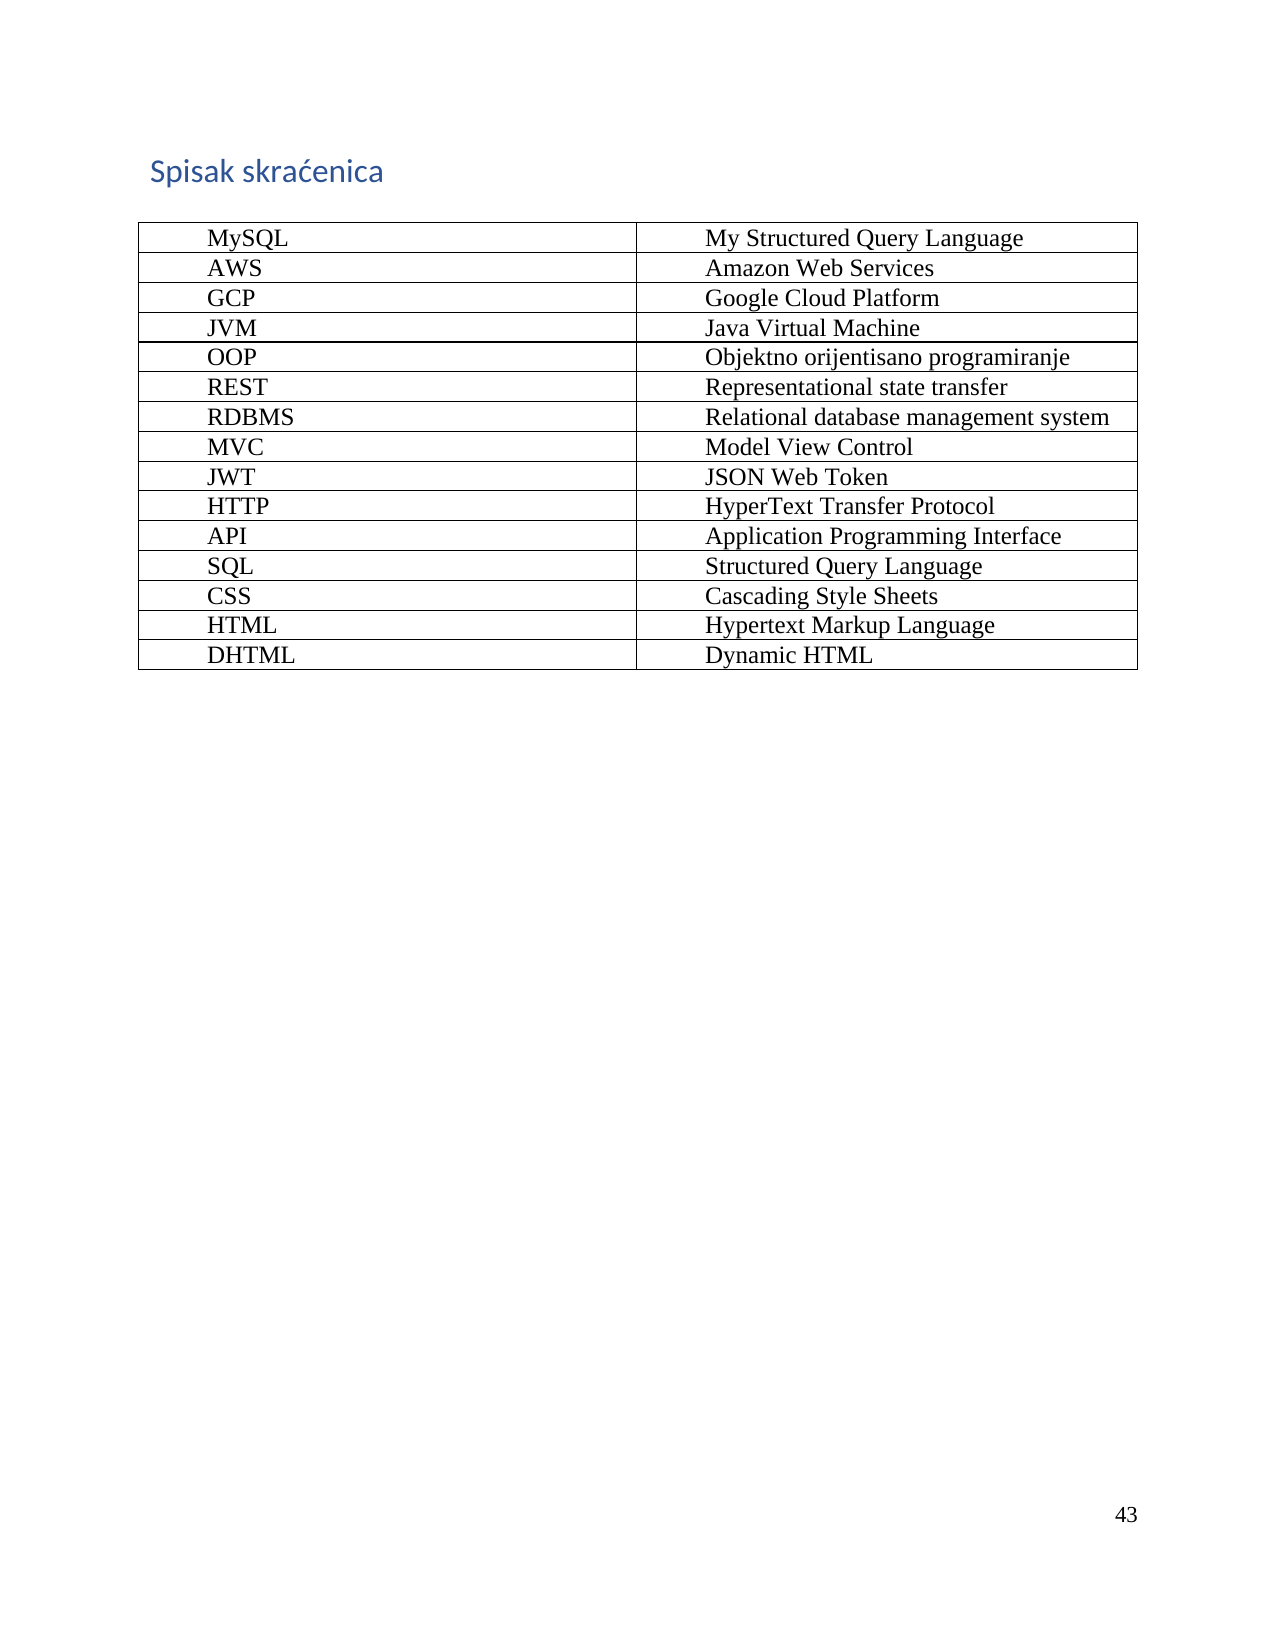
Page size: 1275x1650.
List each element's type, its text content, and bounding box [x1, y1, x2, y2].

table_header МySQL [139, 223, 636, 252]
table_cell HTML [139, 611, 636, 639]
table_cell HTTP [139, 491, 636, 520]
table_cell Dynamic HTML [637, 640, 1137, 669]
subtitle Spisak skraćenica [150, 150, 1137, 191]
table_cell SQL [139, 551, 636, 580]
table_cell JWT [139, 462, 636, 490]
table_cell Amazon Web Services [637, 253, 1137, 282]
table_cell DHTML [139, 640, 636, 669]
table_cell MVC [139, 432, 636, 461]
table_cell GCP [139, 283, 636, 312]
table_cell Objektno orijentisano programiranje [637, 343, 1137, 371]
table_cell Google Cloud Platform [637, 283, 1137, 312]
table_cell Model View Control [637, 432, 1137, 461]
table_cell AWS [139, 253, 636, 282]
table_cell Hypertext Markup Language [637, 611, 1137, 639]
table_cell Java Virtual Machine [637, 313, 1137, 341]
table_cell JSON Web Token [637, 462, 1137, 490]
table_cell Application Programming Interface [637, 521, 1137, 550]
table_cell Relational database management system [637, 402, 1137, 431]
table_cell Cascading Style Sheets [637, 581, 1137, 609]
table_header My Structured Query Language [637, 223, 1137, 252]
table_cell REST [139, 372, 636, 401]
table_cell Representational state transfer [637, 372, 1137, 401]
table_cell JVM [139, 313, 636, 341]
table_cell RDBMS [139, 402, 636, 431]
table_cell Structured Query Language [637, 551, 1137, 580]
table_cell API [139, 521, 636, 550]
table_cell CSS [139, 581, 636, 609]
table_cell HyperText Transfer Protocol [637, 491, 1137, 520]
table_cell OOP [139, 343, 636, 371]
